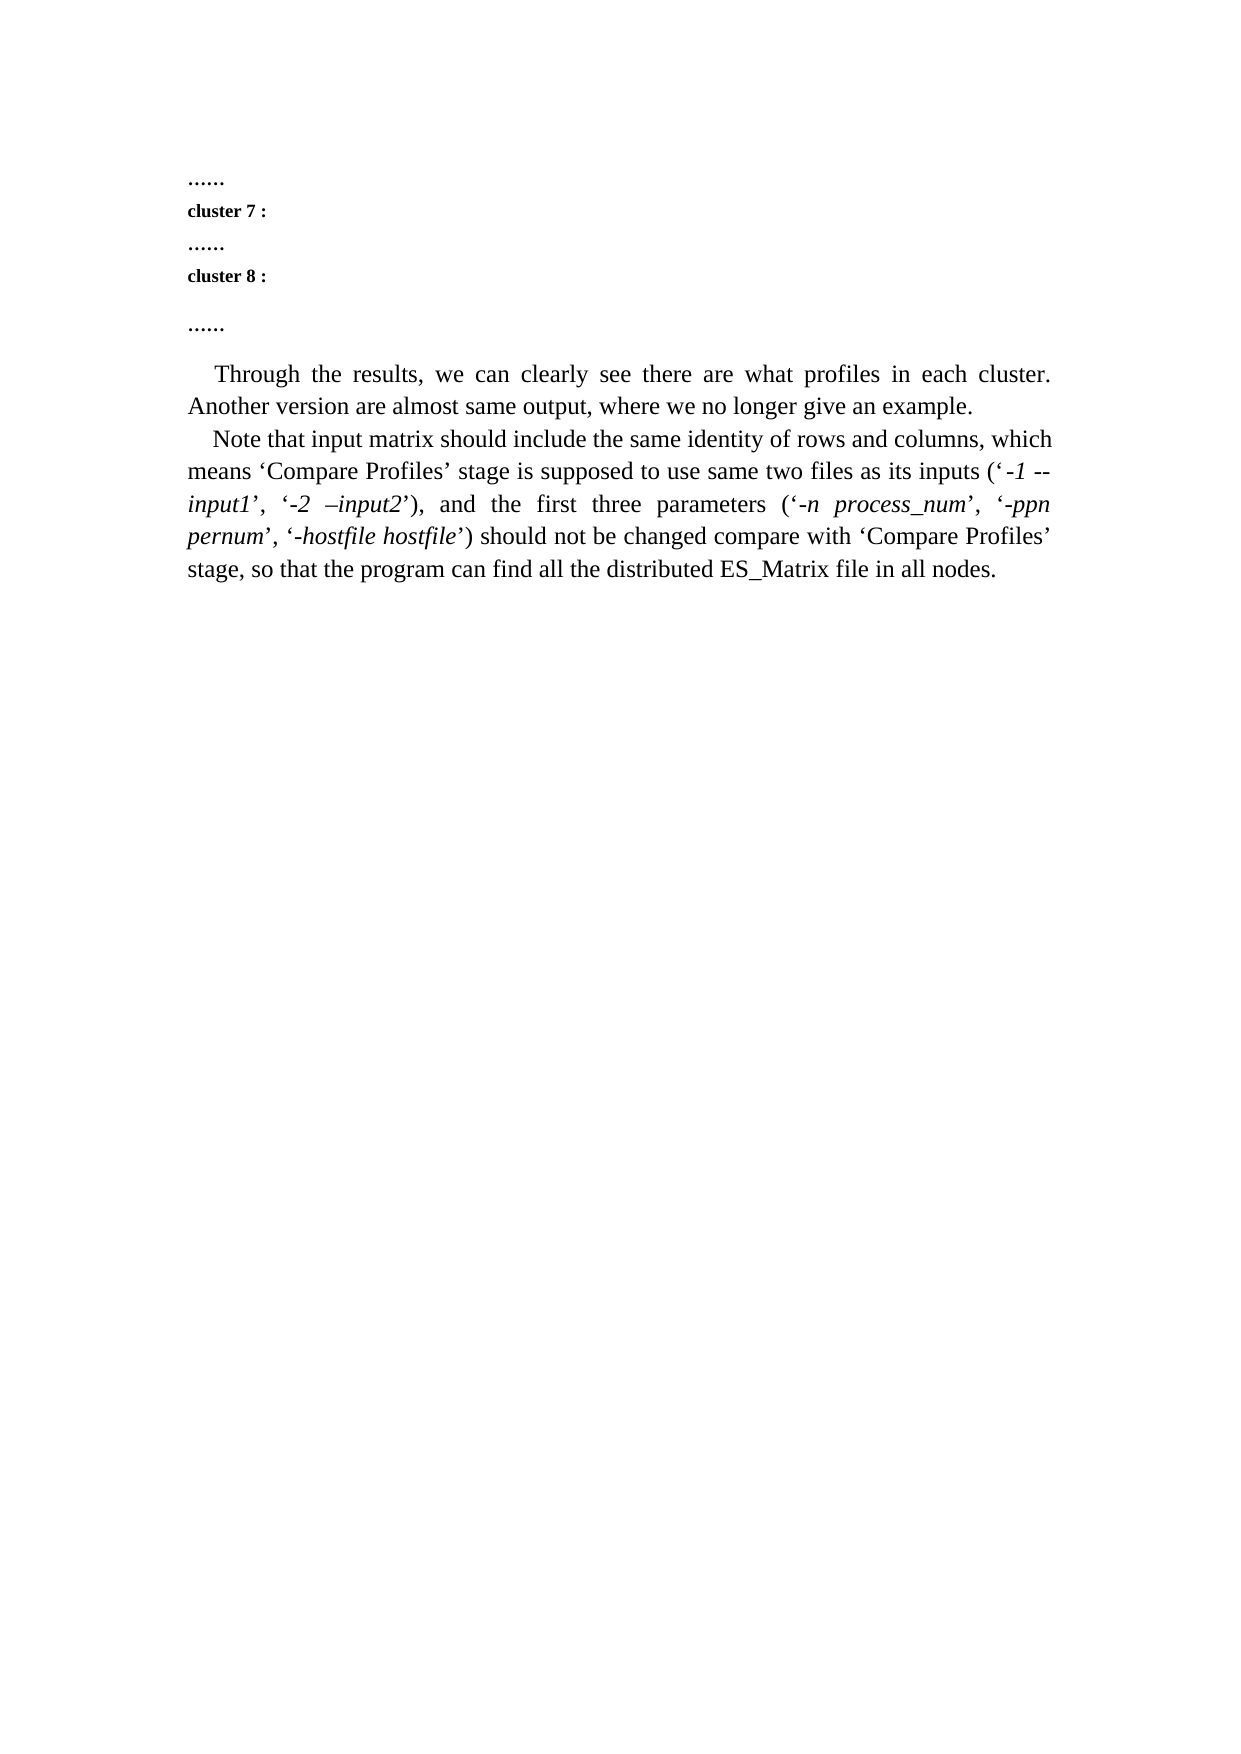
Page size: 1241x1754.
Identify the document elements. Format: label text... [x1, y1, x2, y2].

text …… [187, 162, 1053, 194]
text cluster 7 : [187, 194, 1053, 227]
text cluster 8 : [187, 259, 1053, 292]
text …… [187, 308, 1053, 341]
text …… [187, 227, 1053, 259]
